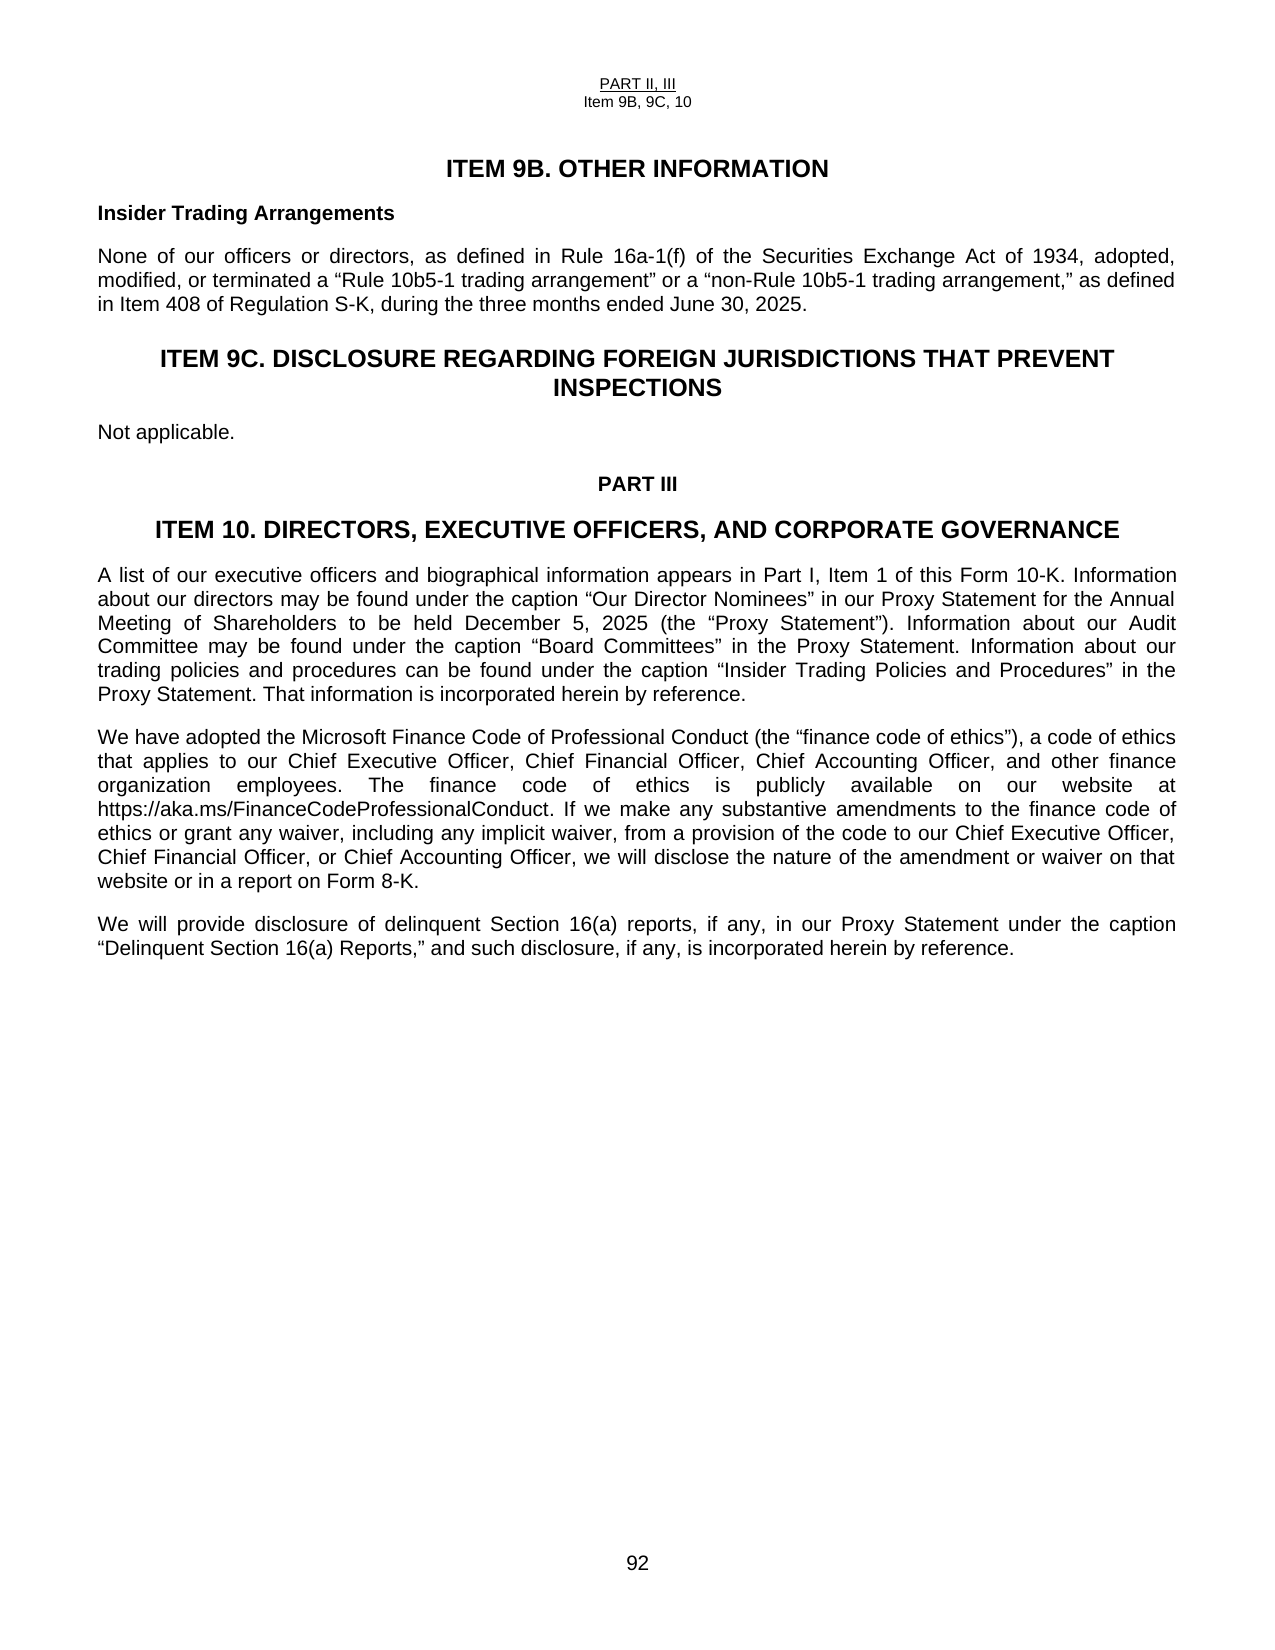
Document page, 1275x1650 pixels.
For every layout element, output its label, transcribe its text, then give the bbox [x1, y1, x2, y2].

text None of our officers or directors, as defined in Rule 16a-1(f) of the Securities Exchange Act of 1934, adopted, modified, or terminated a “Rule 10b5-1 trading arrangement” or a “non-Rule 10b5-1 trading arrangement,” as defined in Item 408 of Regulation S-K, during the three months ended June 30, 2025. [97, 244, 1177, 316]
subtitle ITEM 9B. OTHER INFORMATION [97, 154, 1177, 182]
subtitle ITEM 9C. DISCLOSURE REGARDING FOREIGN JURISDICTIONS THAT PREVENT INSPECTIONS [97, 344, 1177, 401]
subtitle ITEM 10. DIRECTORS, EXECUTIVE OFFICERS, AND CORPORATE GOVERNANCE [97, 515, 1177, 544]
text PART III [97, 472, 1177, 496]
text We have adopted the Microsoft Finance Code of Professional Conduct (the “finance code of ethics”), a code of ethics that applies to our Chief Executive Officer, Chief Financial Officer, Chief Accounting Officer, and other finance organization employees. The finance code of ethics is publicly available on our website at https://aka.ms/FinanceCodeProfessionalConduct. If we make any substantive amendments to the finance code of ethics or grant any waiver, including any implicit waiver, from a provision of the code to our Chief Executive Officer, Chief Financial Officer, or Chief Accounting Officer, we will disclose the nature of the amendment or waiver on that website or in a report on Form 8-K. [97, 725, 1177, 893]
text A list of our executive officers and biographical information appears in Part I, Item 1 of this Form 10-K. Information about our directors may be found under the caption “Our Director Nominees” in our Proxy Statement for the Annual Meeting of Shareholders to be held December 5, 2025 (the “Proxy Statement”). Information about our Audit Committee may be found under the caption “Board Committees” in the Proxy Statement. Information about our trading policies and procedures can be found under the caption “Insider Trading Policies and Procedures” in the Proxy Statement. That information is incorporated herein by reference. [97, 562, 1177, 706]
text Not applicable. [97, 420, 1177, 444]
text We will provide disclosure of delinquent Section 16(a) reports, if any, in our Proxy Statement under the caption “Delinquent Section 16(a) Reports,” and such disclosure, if any, is incorporated herein by reference. [97, 911, 1177, 959]
text Insider Trading Arrangements [97, 201, 1177, 225]
